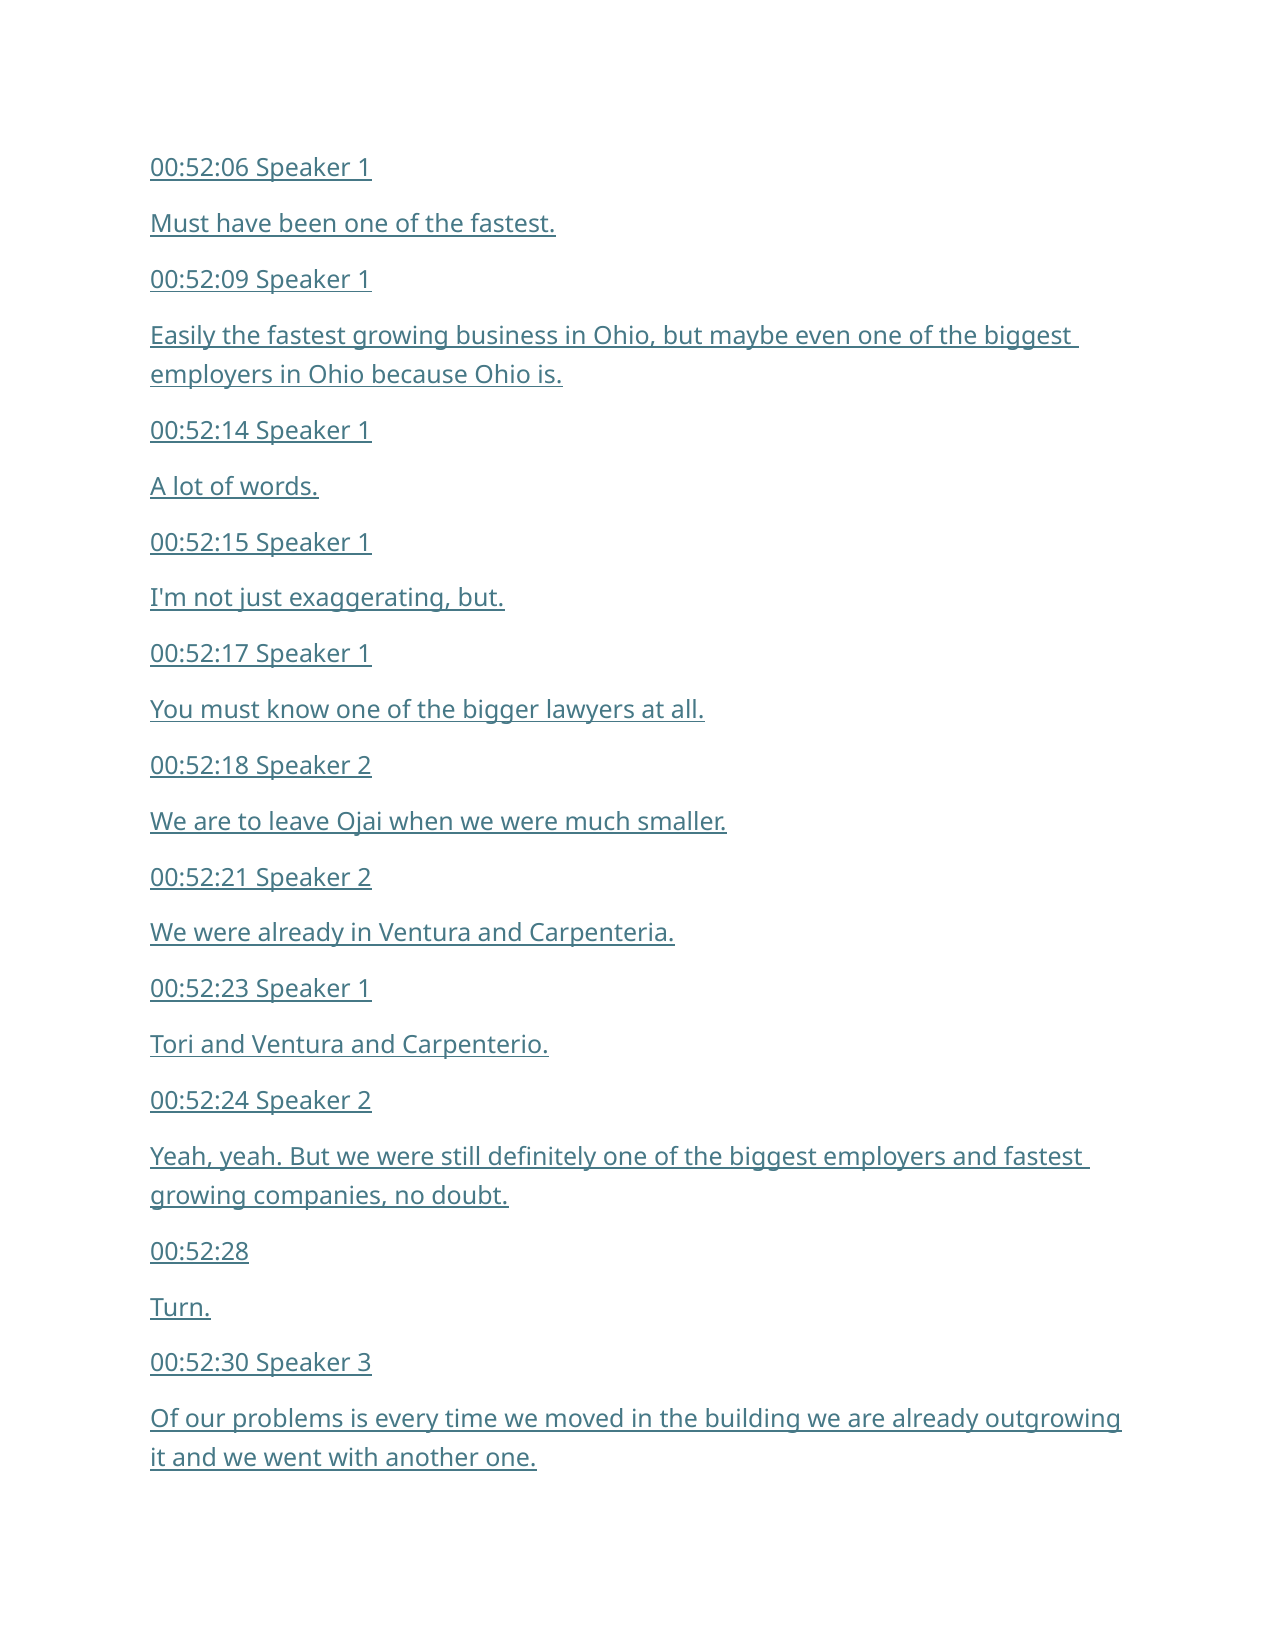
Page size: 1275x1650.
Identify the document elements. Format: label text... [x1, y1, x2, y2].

text 00:52:21 Speaker 2 [150, 859, 1125, 893]
text We are to leave Ojai when we were much smaller. [150, 803, 1125, 837]
text 00:52:30 Speaker 3 [150, 1345, 1125, 1379]
text Easily the fastest growing business in Ohio, but maybe even one of the biggest employers in Ohio because Ohio is. [150, 317, 1125, 391]
text 00:52:14 Speaker 1 [150, 412, 1125, 447]
text 00:52:15 Speaker 1 [150, 524, 1125, 558]
text I'm not just exaggerating, but. [150, 580, 1125, 614]
text We were already in Ventura and Carpenteria. [150, 915, 1125, 949]
text 00:52:28 [150, 1233, 1125, 1267]
text You must know one of the bigger lawyers at all. [150, 692, 1125, 726]
text Must have been one of the fastest. [150, 206, 1125, 240]
text 00:52:18 Speaker 2 [150, 747, 1125, 782]
text A lot of words. [150, 468, 1125, 502]
text 00:52:24 Speaker 2 [150, 1082, 1125, 1117]
text 00:52:23 Speaker 1 [150, 971, 1125, 1005]
text Tori and Ventura and Carpenterio. [150, 1027, 1125, 1061]
text Of our problems is every time we moved in the building we are already outgrowing it and we went with another one. [150, 1401, 1125, 1474]
text Turn. [150, 1289, 1125, 1323]
text 00:52:06 Speaker 1 [150, 150, 1125, 184]
text 00:52:17 Speaker 1 [150, 636, 1125, 670]
text Yeah, yeah. But we were still definitely one of the biggest employers and fastest growing companies, no doubt. [150, 1138, 1125, 1212]
text 00:52:09 Speaker 1 [150, 262, 1125, 296]
